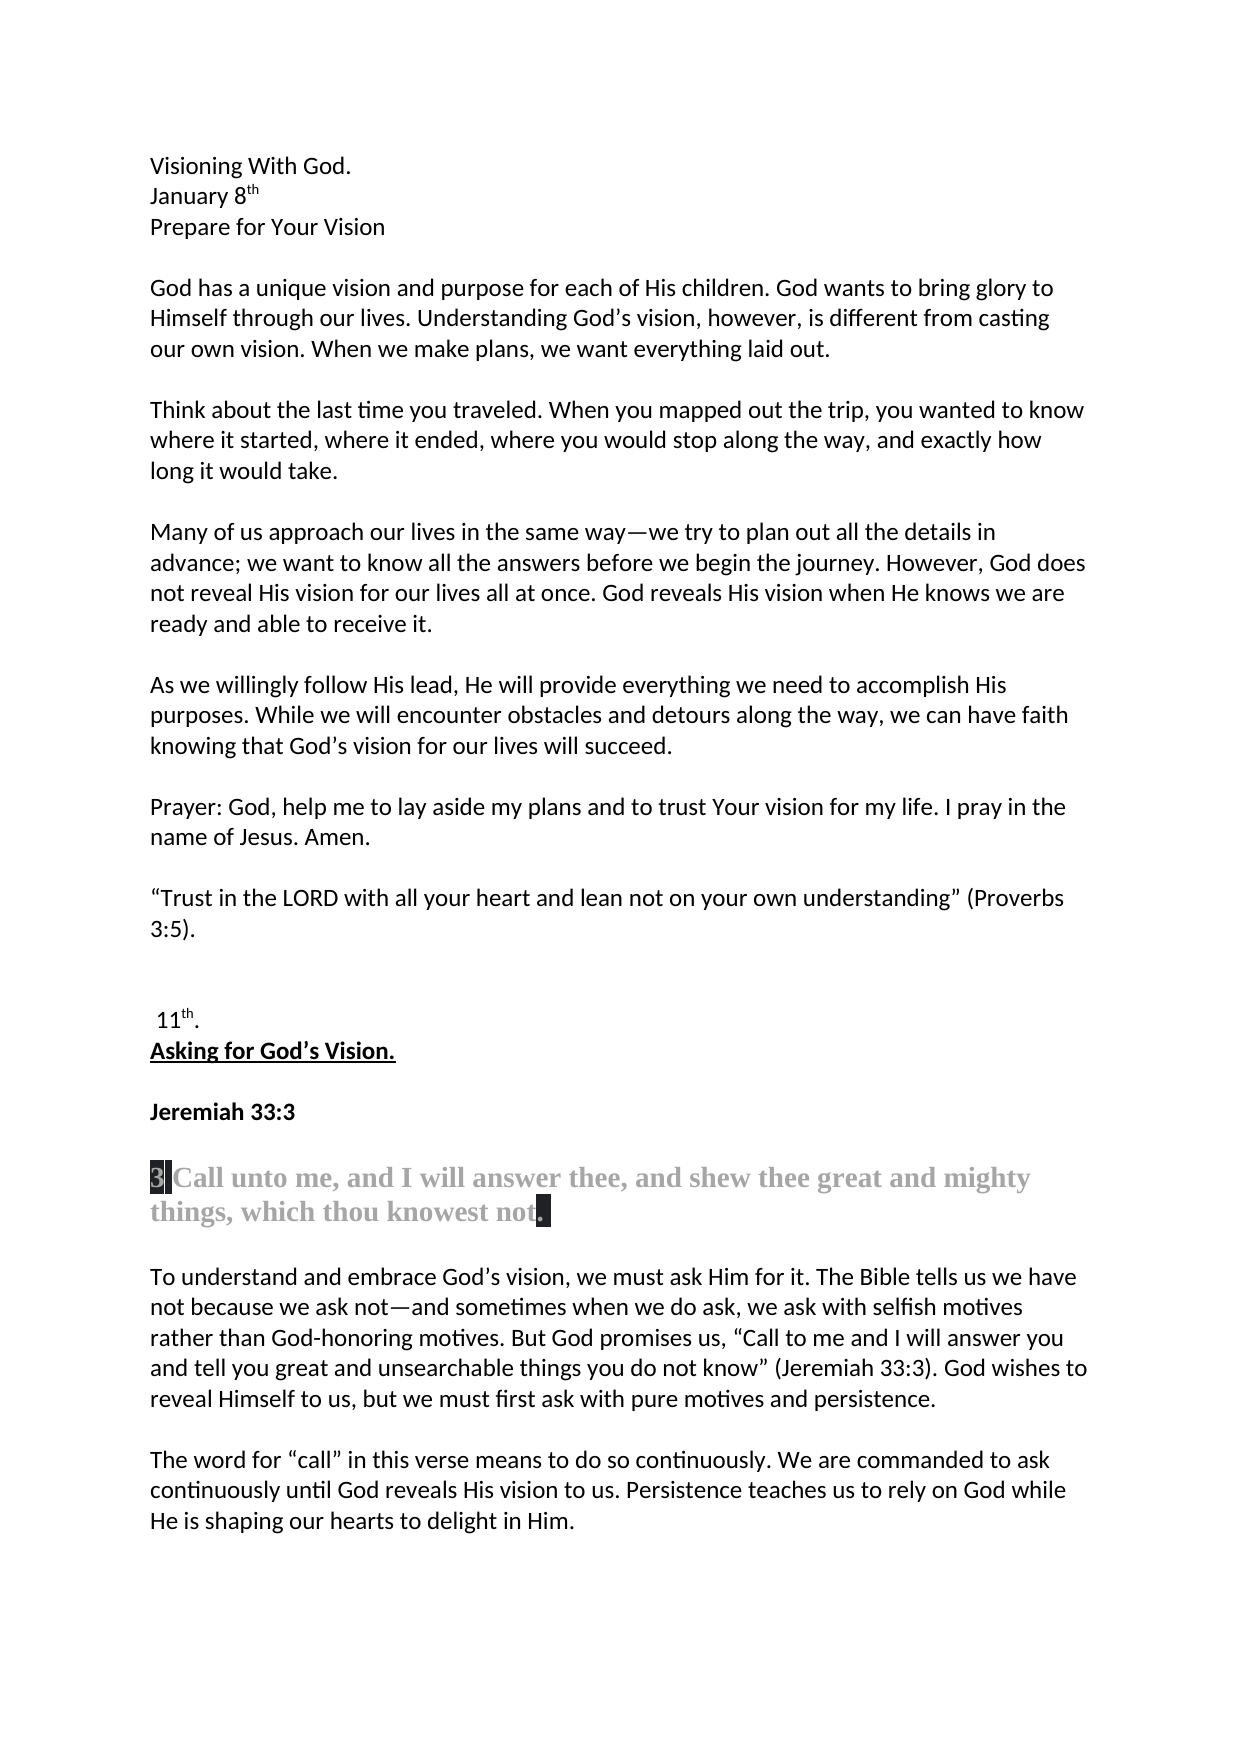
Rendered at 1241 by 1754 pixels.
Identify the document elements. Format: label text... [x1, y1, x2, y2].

text God has a unique vision and purpose for each of His children. God wants to bring glory to Himself through our lives. Understanding God’s vision, however, is different from casting our own vision. When we make plans, we want everything laid out. [150, 272, 1090, 364]
text Think about the last time you traveled. When you mapped out the trip, you wanted to know where it started, where it ended, where you would stop along the way, and exactly how long it would take. [150, 394, 1090, 486]
text “Trust in the LORD with all your heart and lean not on your own understanding” (Proverbs 3:5). [150, 882, 1090, 943]
text January 8th [150, 181, 1090, 211]
text Many of us approach our lives in the same way—we try to plan out all the details in advance; we want to know all the answers before we begin the journey. However, God does not reveal His vision for our lives all at once. God reveals His vision when He knows we are ready and able to receive it. [150, 516, 1090, 638]
text Visioning With God. [150, 150, 1090, 181]
text 11th. [150, 1004, 1090, 1035]
text As we willingly follow His lead, He will provide everything we need to accomplish His purposes. While we will encounter obstacles and detours along the way, we can have faith knowing that God’s vision for our lives will succeed. [150, 669, 1090, 760]
text Prayer: God, help me to lay aside my plans and to trust Your vision for my life. I pray in the name of Jesus. Amen. [150, 791, 1090, 852]
text To understand and embrace God’s vision, we must ask Him for it. The Bible tells us we have not because we ask not—and sometimes when we do ask, we ask with selfish motives rather than God-honoring motives. But God promises us, “Call to me and I will answer you and tell you great and unsearchable things you do not know” (Jeremiah 33:3). God wishes to reveal Himself to us, but we must first ask with pure motives and persistence. [150, 1261, 1090, 1413]
text Asking for God’s Vision. [150, 1035, 1090, 1066]
text Jeremiah 33:3 [150, 1096, 1090, 1127]
text 3 Call unto me, and I will answer thee, and shew thee great and mighty things, which thou knowest not. [150, 1160, 1090, 1227]
text The word for “call” in this verse means to do so continuously. We are commanded to ask continuously until God reveals His vision to us. Persistence teaches us to rely on God while He is shaping our hearts to delight in Him. [150, 1444, 1090, 1536]
text Prepare for Your Vision [150, 211, 1090, 242]
